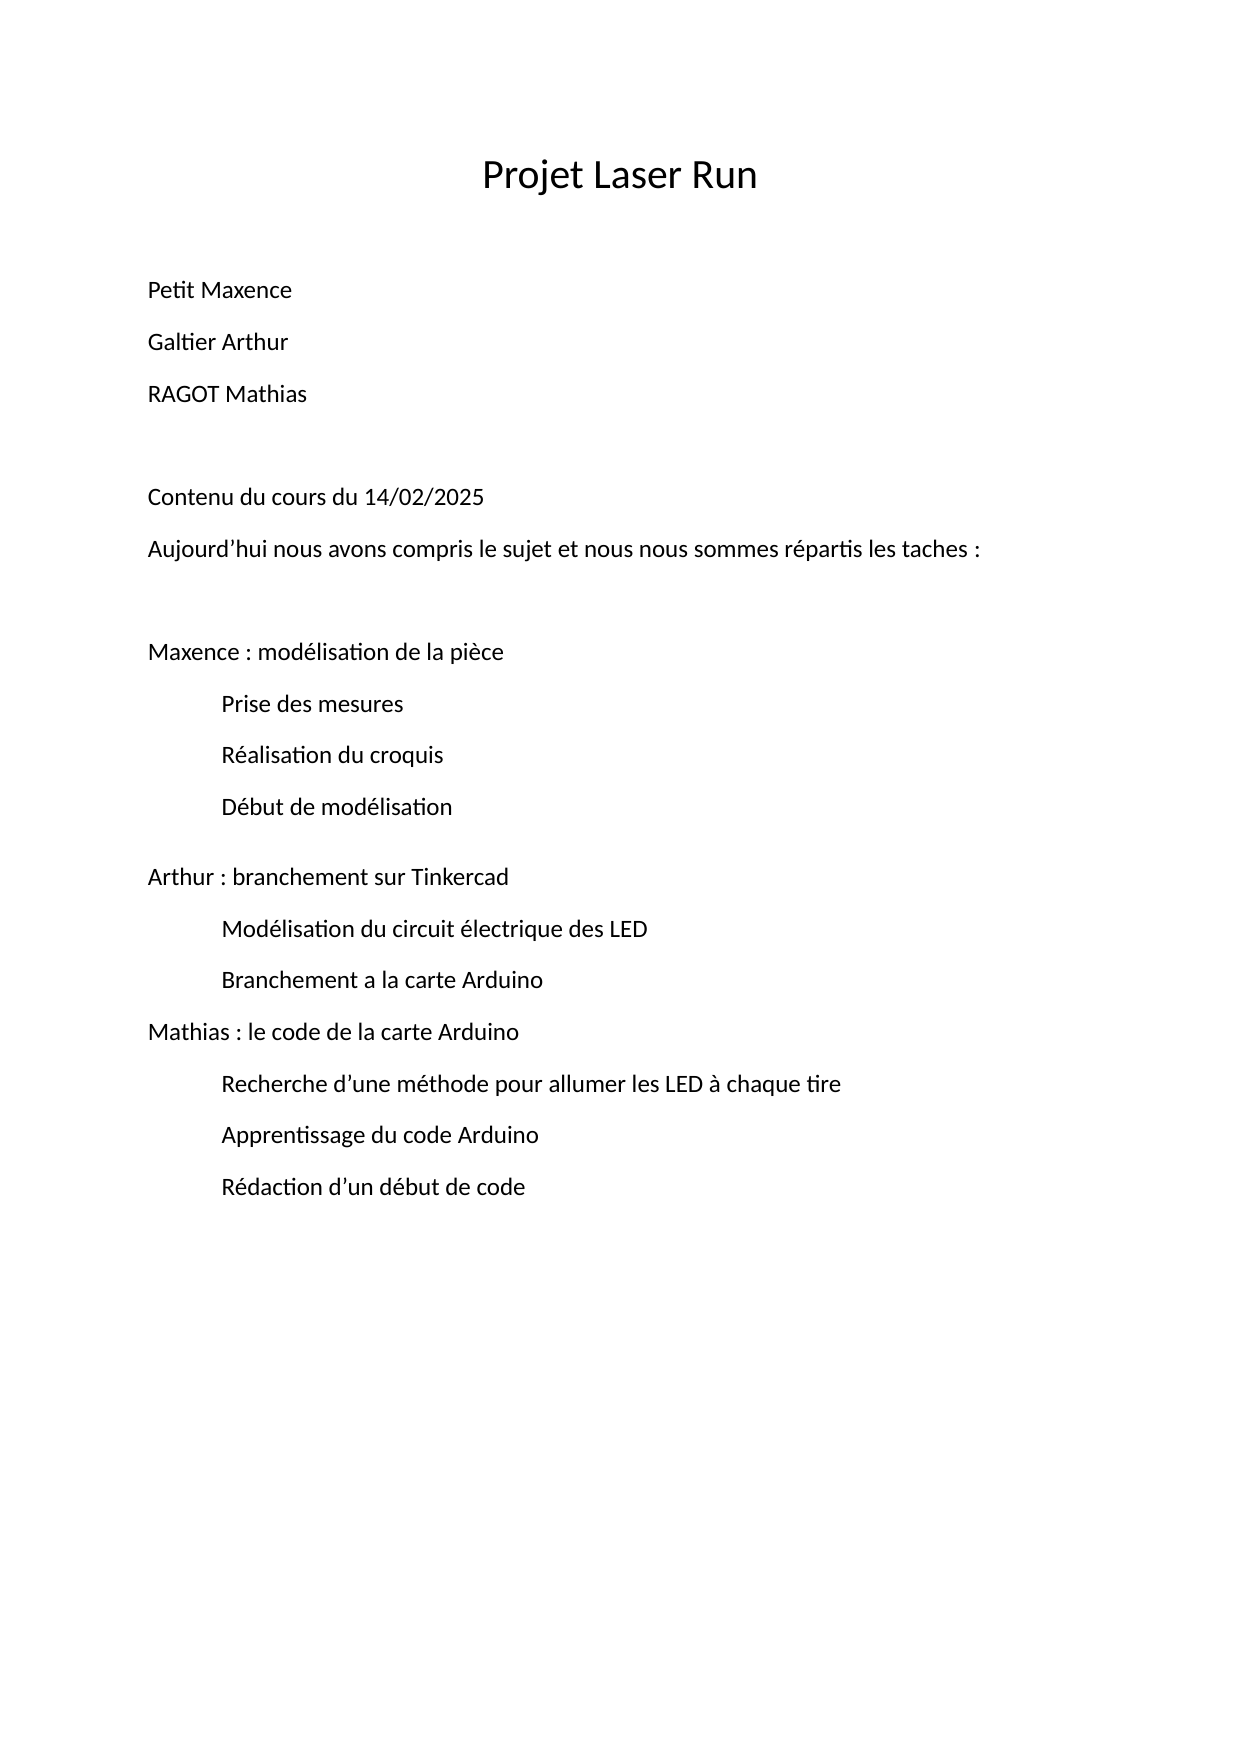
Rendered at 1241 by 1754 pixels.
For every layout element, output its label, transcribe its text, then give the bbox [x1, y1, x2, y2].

text Petit Maxence [148, 274, 1093, 305]
text Projet Laser Run [148, 148, 1093, 198]
text Modélisation du circuit électrique des LED [148, 913, 1093, 943]
text Réalisation du croquis [148, 739, 1093, 770]
text Mathias : le code de la carte Arduino [148, 1016, 1093, 1047]
text Aujourd’hui nous avons compris le sujet et nous nous sommes répartis les taches : [148, 533, 1093, 563]
text Rédaction d’un début de code [148, 1171, 1093, 1202]
text Prise des mesures [148, 688, 1093, 718]
text Maxence : modélisation de la pièce [148, 636, 1093, 667]
text RAGOT Mathias [148, 378, 1093, 408]
text Recherche d’une méthode pour allumer les LED à chaque tire [148, 1068, 1093, 1098]
text Contenu du cours du 14/02/2025 [148, 481, 1093, 512]
text Apprentissage du code Arduino [148, 1119, 1093, 1150]
text Galtier Arthur [148, 326, 1093, 357]
text Branchement a la carte Arduino [148, 964, 1093, 995]
text Début de modélisation Arthur : branchement sur Tinkercad [148, 791, 1093, 892]
